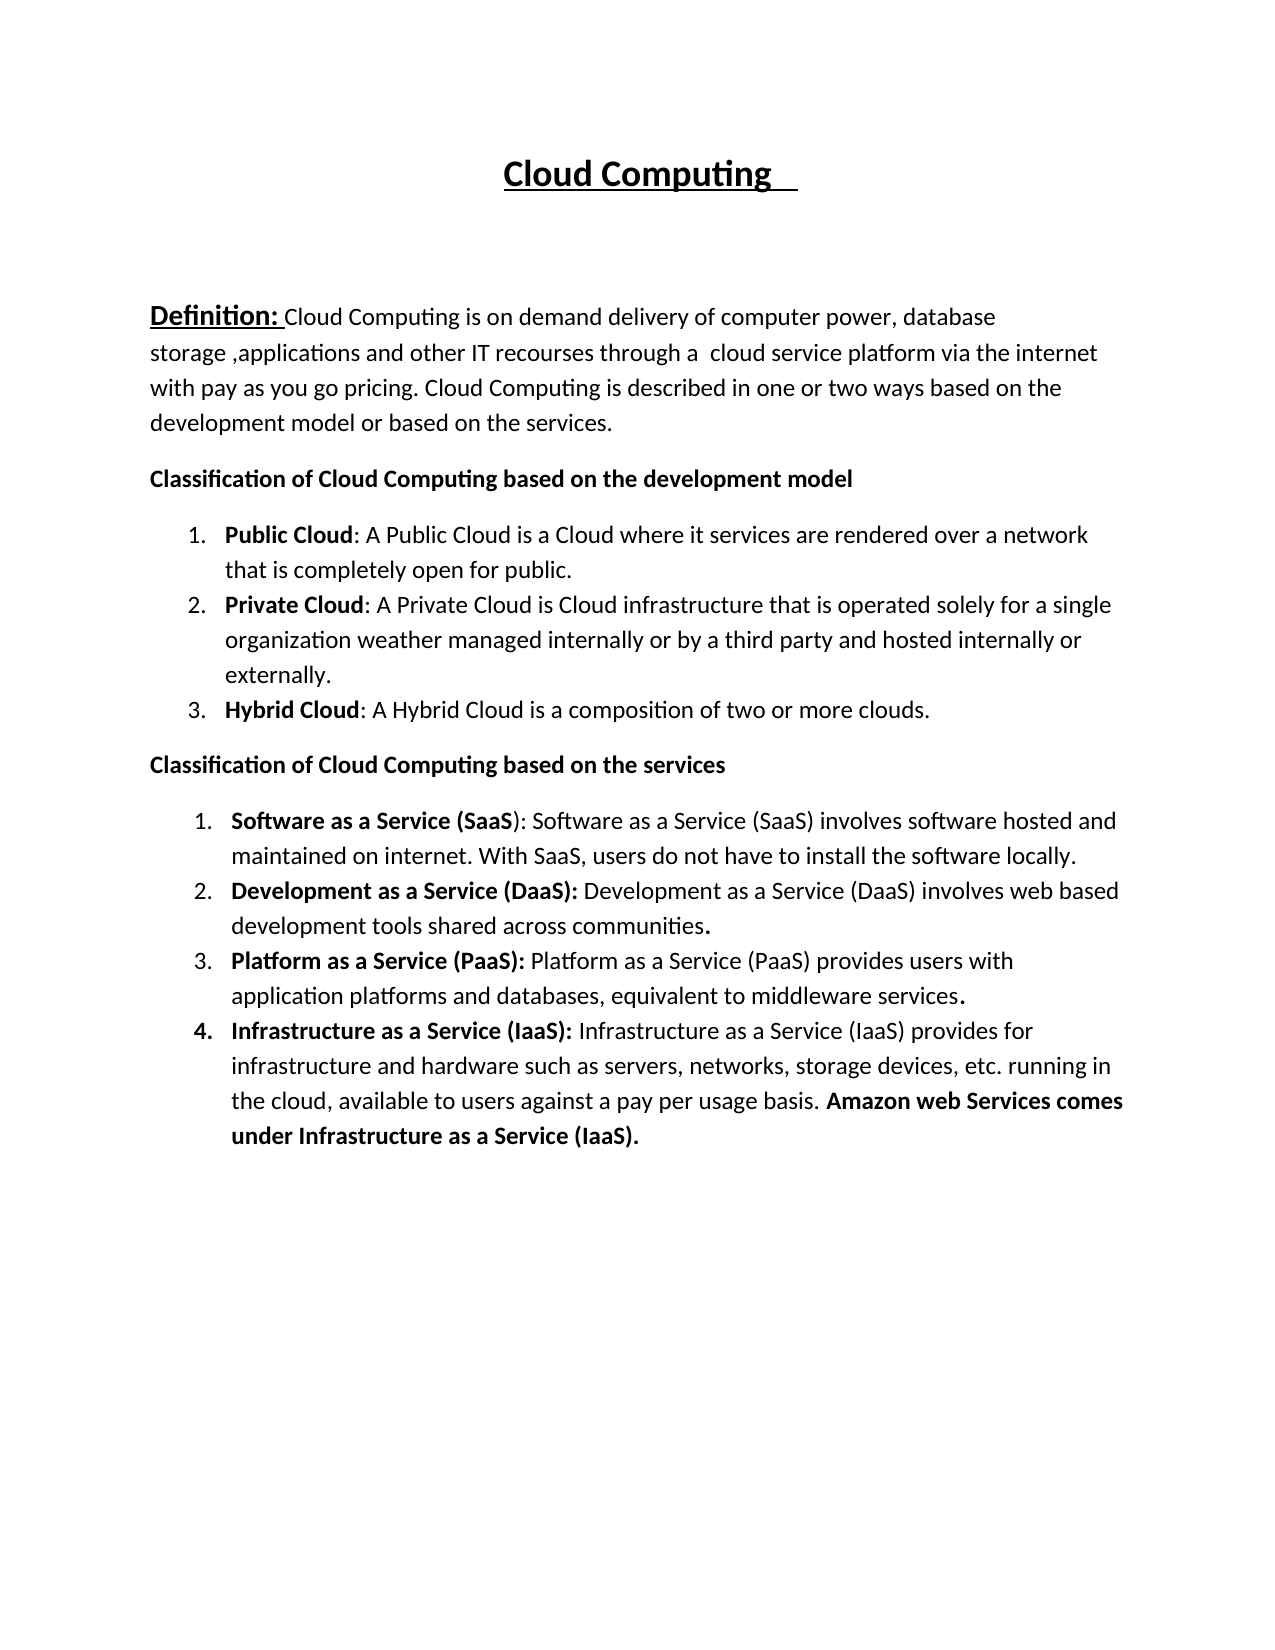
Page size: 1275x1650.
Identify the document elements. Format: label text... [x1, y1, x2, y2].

text Classification of Cloud Computing based on the development model [150, 463, 1125, 493]
text Definition: Cloud Computing is on demand delivery of computer power, database storage ,applications and other IT recourses through a cloud service platform via the internet with pay as you go pricing. Cloud Computing is described in one or two ways based on the development model or based on the services. [150, 297, 1125, 438]
text Classification of Cloud Computing based on the services [150, 750, 1125, 780]
list Infrastructure as a Service (IaaS): Infrastructure as a Service (IaaS) provides for infrastructure and hardware such as servers, networks, storage devices, etc. running in the cloud, available to users against a pay per usage basis. Amazon web Services comes under Infrastructure as a Service (IaaS). [194, 1016, 1125, 1151]
list Development as a Service (DaaS): Development as a Service (DaaS) involves web based development tools shared across communities. [194, 876, 1125, 941]
list Platform as a Service (PaaS): Platform as a Service (PaaS) provides users with application platforms and databases, equivalent to middleware services. [194, 946, 1125, 1011]
list Software as a Service (SaaS): Software as a Service (SaaS) involves software hosted and maintained on internet. With SaaS, users do not have to install the software locally. [194, 806, 1125, 871]
text Cloud Computing [150, 150, 1125, 196]
list Public Cloud: A Public Cloud is a Cloud where it services are rendered over a network that is completely open for public. [187, 519, 1125, 584]
list Hybrid Cloud: A Hybrid Cloud is a composition of two or more clouds. [187, 694, 1125, 724]
list Private Cloud: A Private Cloud is Cloud infrastructure that is operated solely for a single organization weather managed internally or by a third party and hosted internally or externally. [187, 589, 1125, 689]
